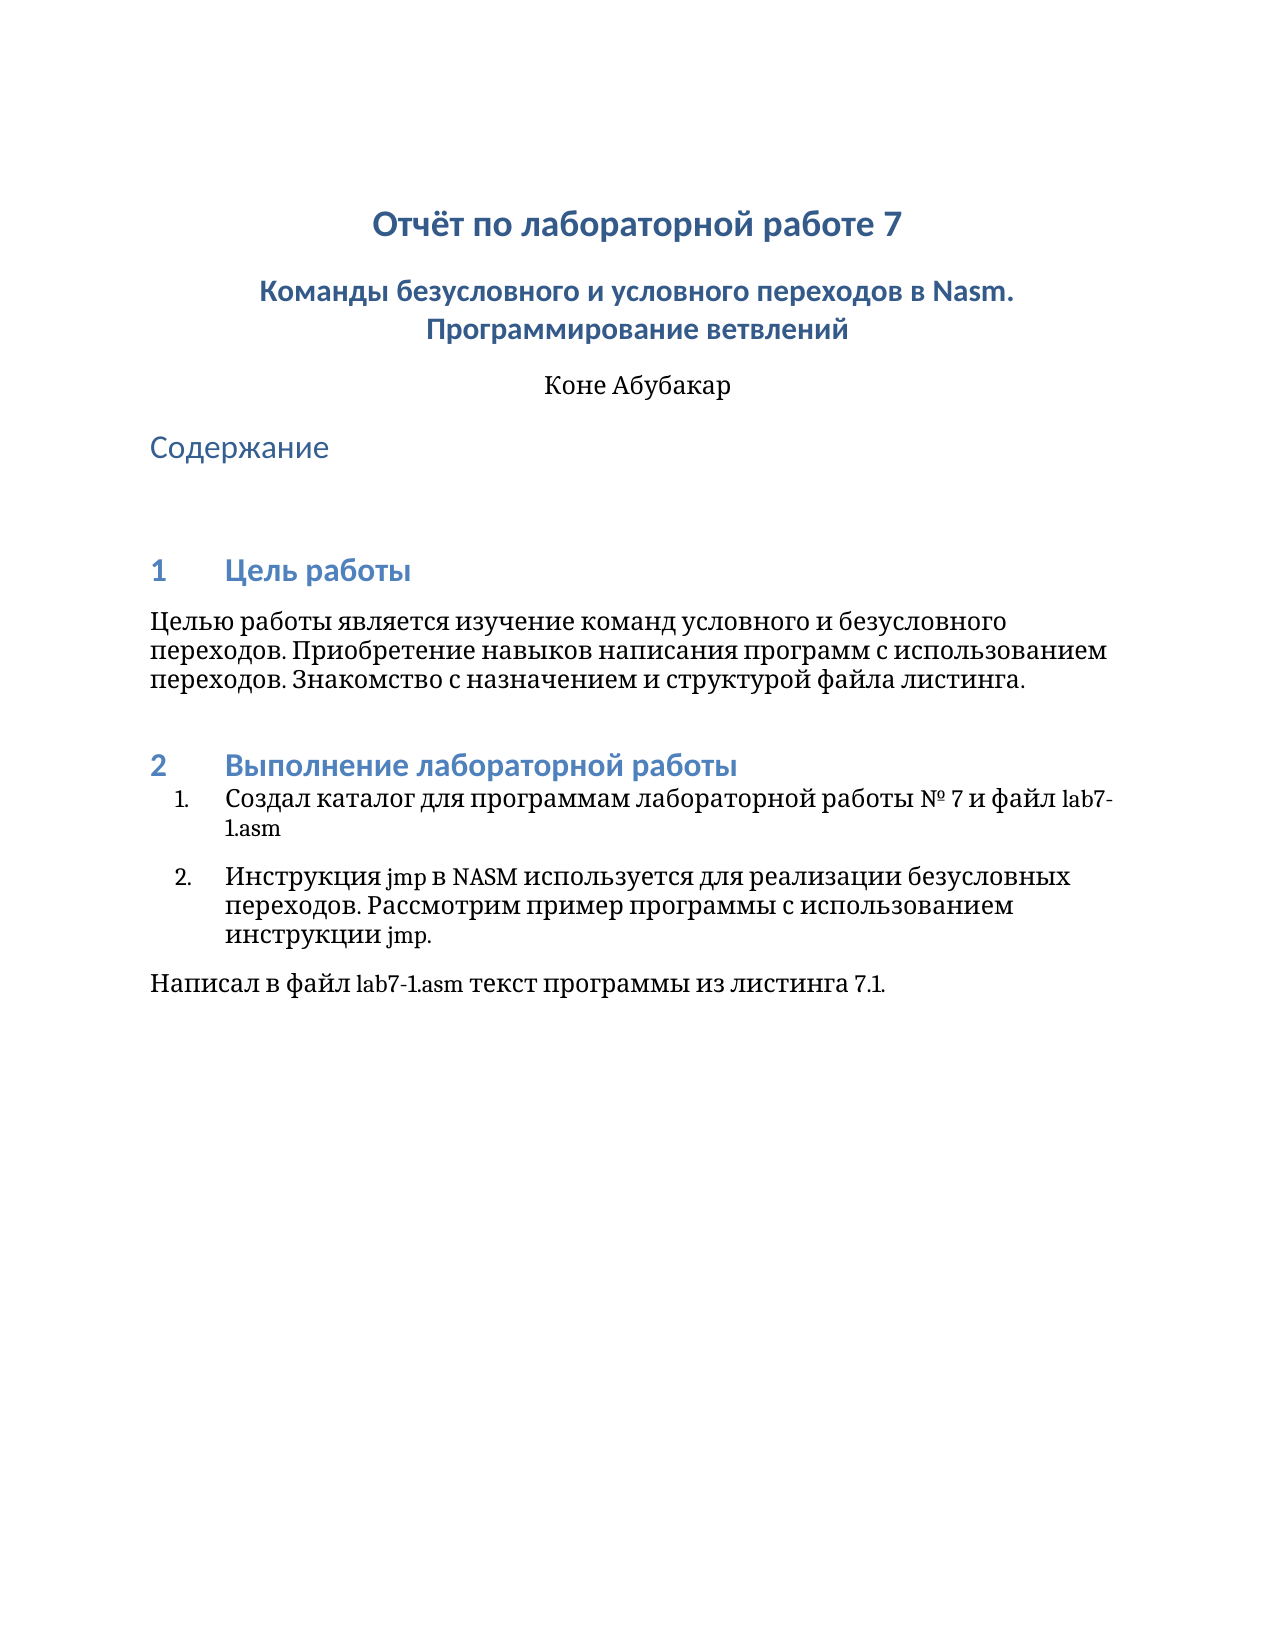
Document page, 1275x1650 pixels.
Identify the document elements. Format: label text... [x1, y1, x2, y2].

text Написал в файл lab7-1.asm текст программы из листинга 7.1. [150, 970, 1125, 999]
subtitle 2 Выполнение лабораторной работы [150, 744, 1125, 785]
subtitle Команды безусловного и условного переходов в Nasm. Программирование ветвлений [150, 271, 1125, 347]
list Инструкция jmp в NASM используется для реализации безусловных переходов. Рассмотрим пример программы с использованием инструкции jmp. [175, 863, 1125, 949]
subtitle 1 Цель работы [150, 548, 1125, 589]
list Создал каталог для программам лабораторной работы № 7 и файл lab7-1.asm [175, 785, 1125, 842]
text Целью работы является изучение команд условного и безусловного переходов. Приобретение навыков написания программ с использованием переходов. Знакомство с назначением и структурой файла листинга. [150, 608, 1125, 694]
title Отчёт по лабораторной работе 7 [150, 200, 1125, 246]
text Коне Абубакар [150, 372, 1125, 401]
